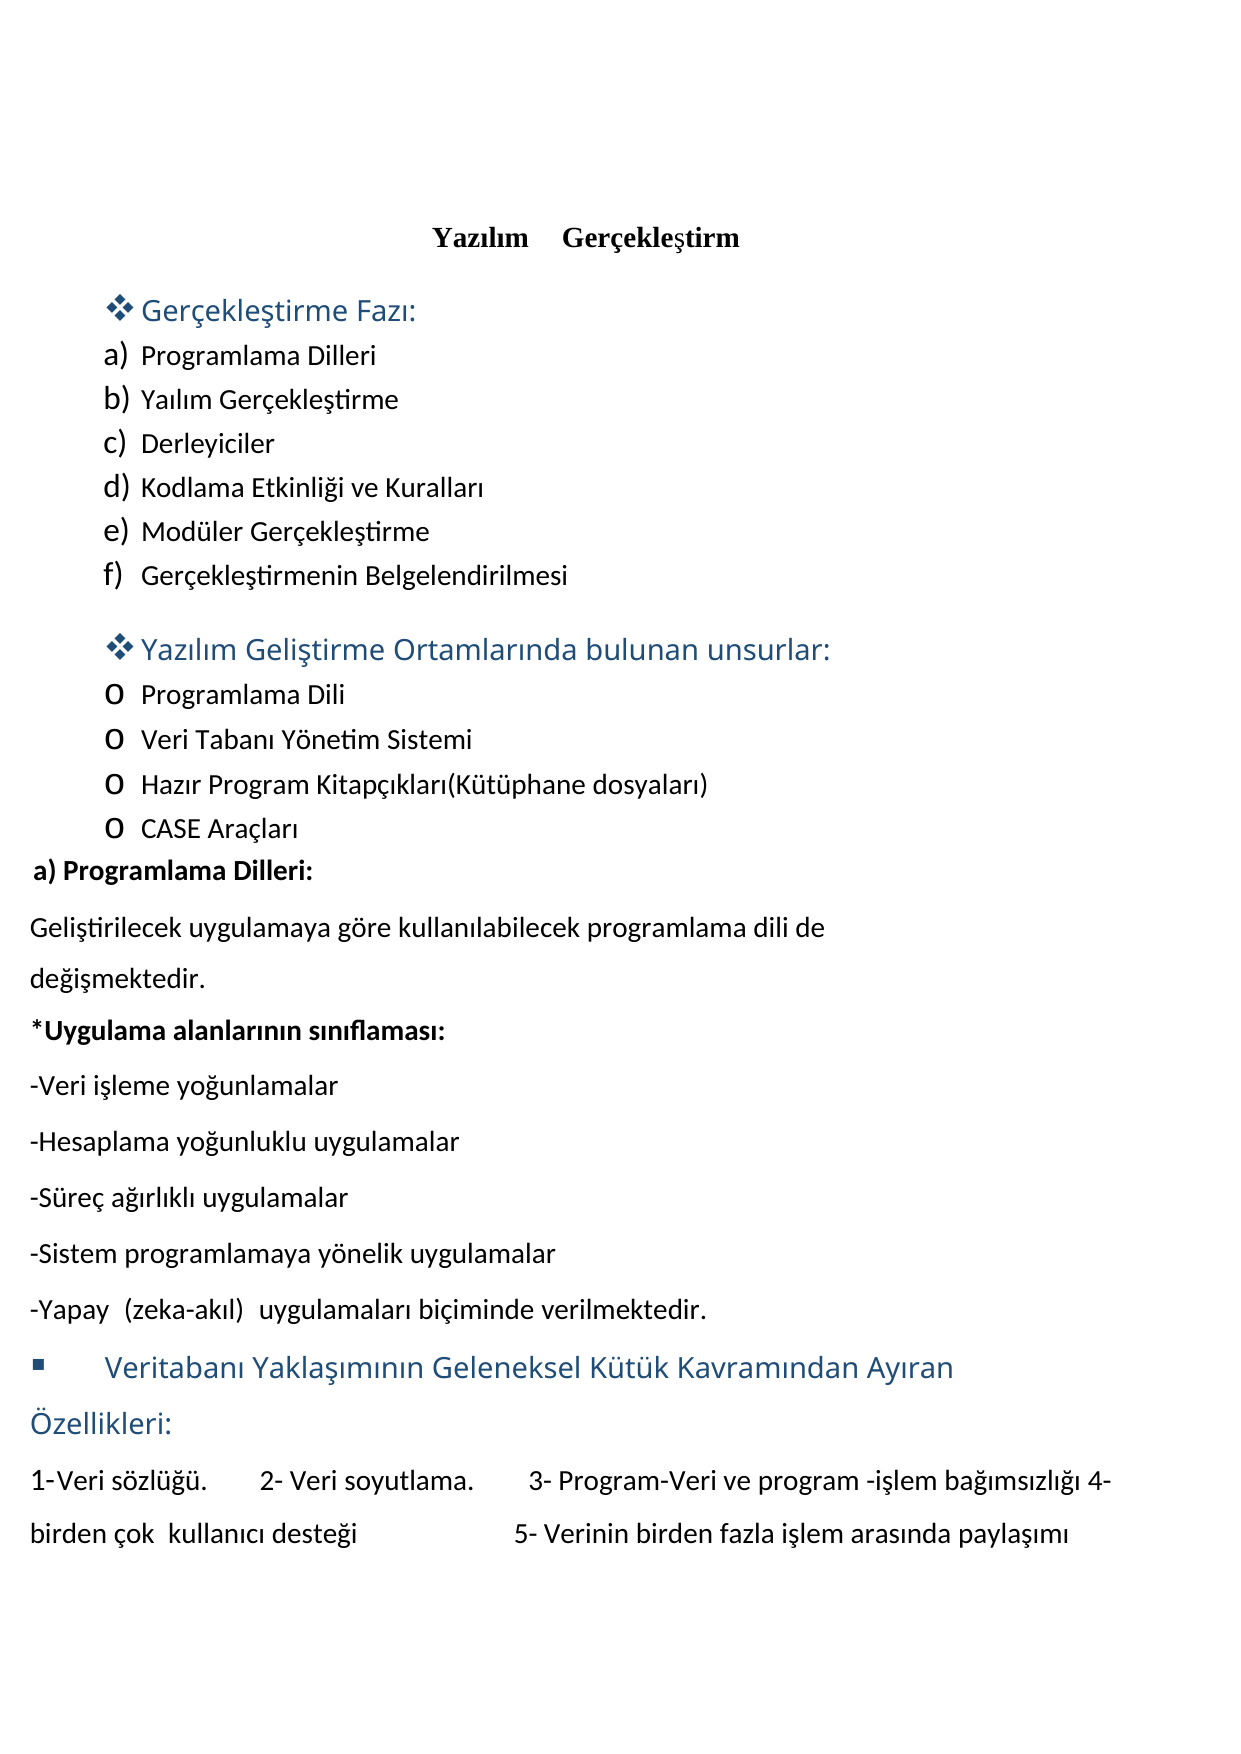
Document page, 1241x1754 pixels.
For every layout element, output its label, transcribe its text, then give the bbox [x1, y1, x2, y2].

list Derleyiciler [103, 421, 1240, 462]
list Veri sözlüğü. 2- Veri soyutlama. 3- Program-Veri ve program -işlem bağımsızlığı 4- birden çok kullanıcı desteği 5- Verinin birden fazla işlem arasında paylaşımı [29, 1460, 1162, 1551]
subtitle Veritabanı Yaklaşımının Geleneksel Kütük Kavramından Ayıran Özellikleri: [29, 1347, 1079, 1443]
list Programlama Dilleri [103, 333, 1240, 374]
subtitle a) Programlama Dilleri: [33, 852, 1240, 888]
text *Uygulama alanlarının sınıflaması: [29, 1012, 1240, 1047]
text -Hesaplama yoğunluklu uygulamalar [29, 1123, 1240, 1159]
text -Süreç ağırlıklı uygulamalar [29, 1179, 1240, 1215]
subtitle Yazılım Geliştirme Ortamlarında bulunan unsurlar: [103, 630, 1240, 669]
list Modüler Gerçekleştirme [103, 509, 1240, 550]
list Yaılım Gerçekleştirme [103, 377, 1240, 418]
text -Sistem programlamaya yönelik uygulamalar [29, 1235, 1240, 1271]
text Geliştirilecek uygulamaya göre kullanılabilecek programlama dili de değişmektedir. [29, 909, 991, 996]
list Programlama Dili [103, 673, 1240, 715]
list Hazır Program Kitapçıkları(Kütüphane dosyaları) [103, 763, 1240, 805]
title Yazılım Gerçekleştirm [405, 220, 767, 254]
text -Yapay (zeka-akıl) uygulamaları biçiminde verilmektedir. [29, 1291, 1240, 1327]
list Kodlama Etkinliği ve Kuralları [103, 465, 1240, 506]
list Veri Tabanı Yönetim Sistemi [103, 718, 1240, 760]
subtitle Gerçekleştirme Fazı: [103, 290, 1240, 330]
list Gerçekleştirmenin Belgelendirilmesi [103, 553, 1240, 594]
text -Veri işleme yoğunlamalar [29, 1067, 1240, 1103]
list CASE Araçları [103, 808, 1240, 850]
